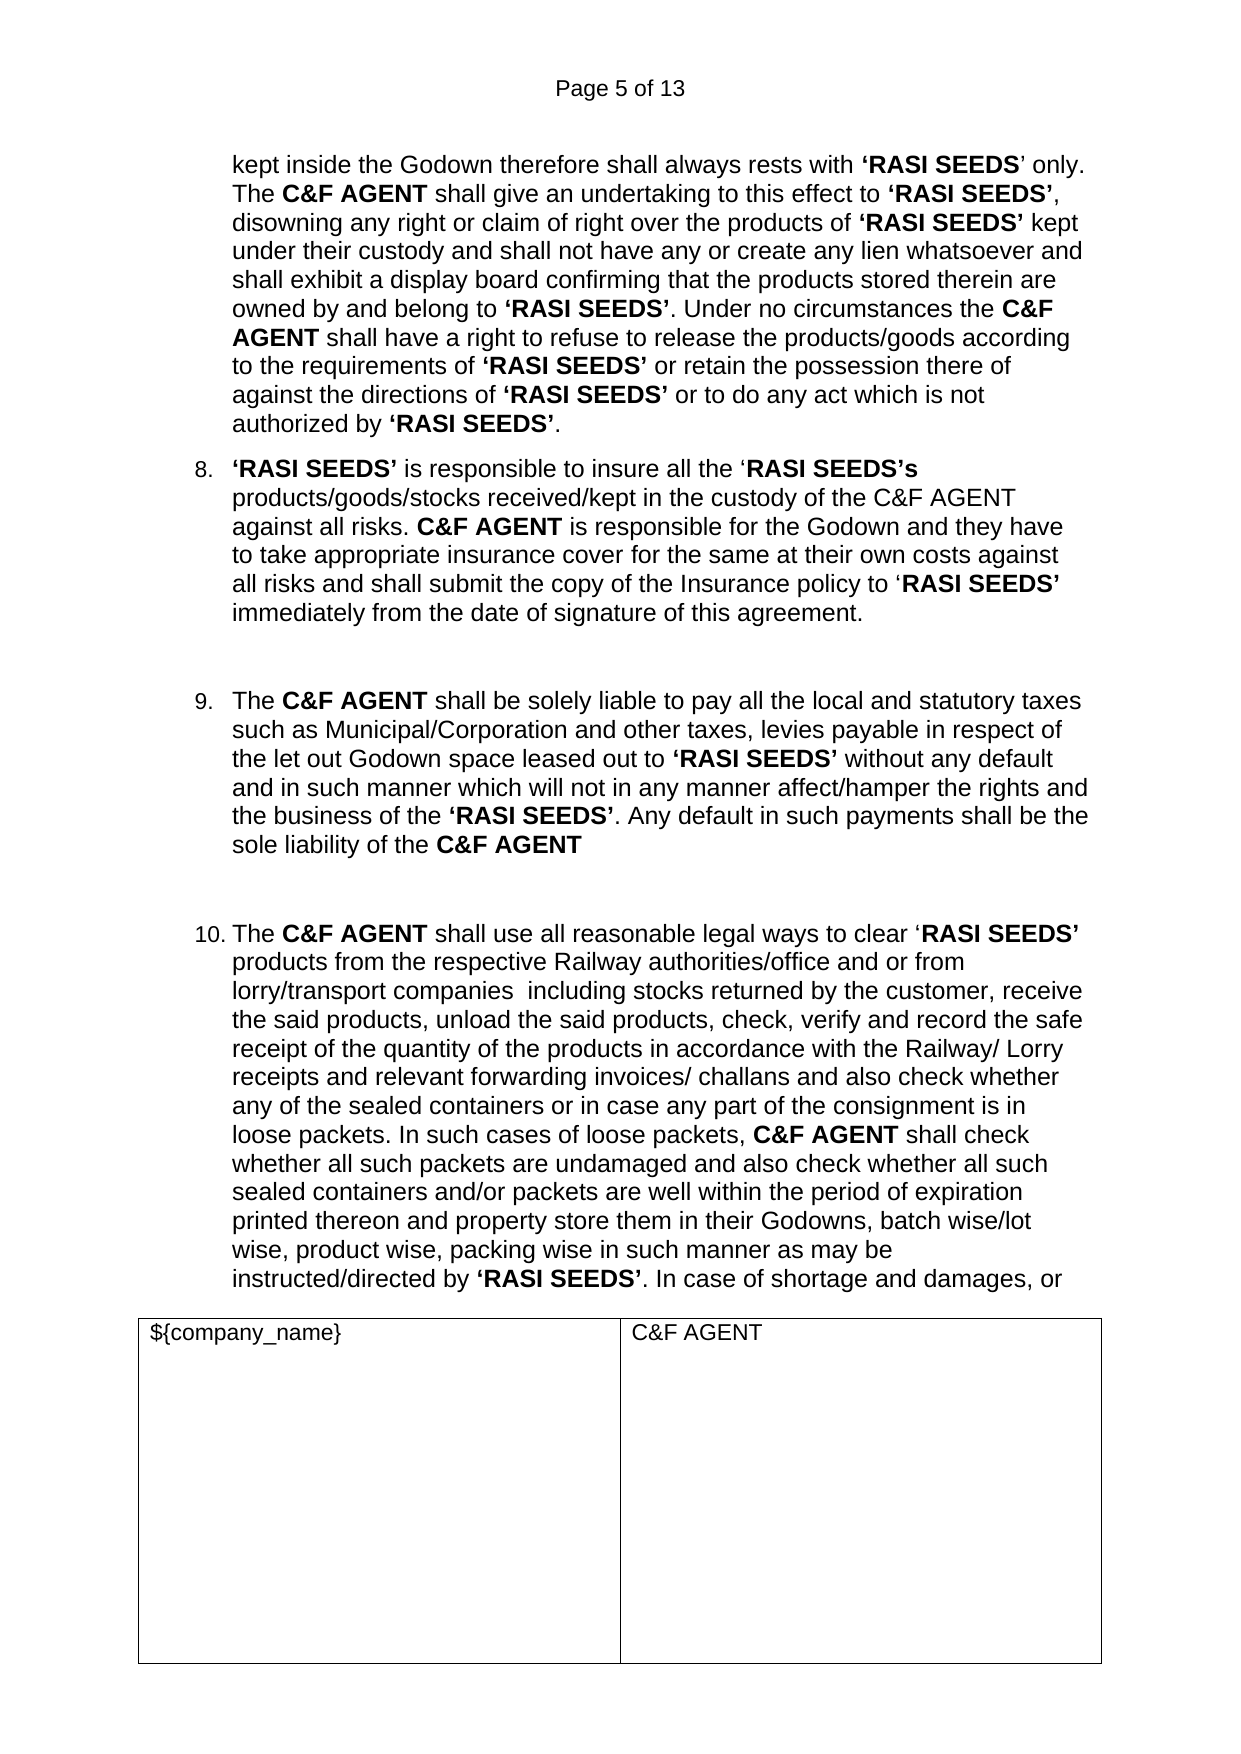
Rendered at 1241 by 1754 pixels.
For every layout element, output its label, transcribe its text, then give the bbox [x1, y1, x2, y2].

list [194, 150, 1090, 437]
list The C&F AGENT shall be solely liable to pay all the local and statutory taxes such as Municipal/Corporation and other taxes, levies payable in respect of the let out Godown space leased out to ‘RASI SEEDS’ without any default and in such manner which will not in any manner affect/hamper the rights and the business of the ‘RASI SEEDS’. Any default in such payments shall be the sole liability of the C&F AGENT [194, 686, 1090, 859]
list ‘RASI SEEDS’ is responsible to insure all the ‘RASI SEEDS’s products/goods/stocks received/kept in the custody of the C&F AGENT against all risks. C&F AGENT is responsible for the Godown and they have to take appropriate insurance cover for the same at their own costs against all risks and shall submit the copy of the Insurance policy to ‘RASI SEEDS’ immediately from the date of signature of this agreement. [194, 454, 1090, 627]
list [194, 918, 1090, 1292]
